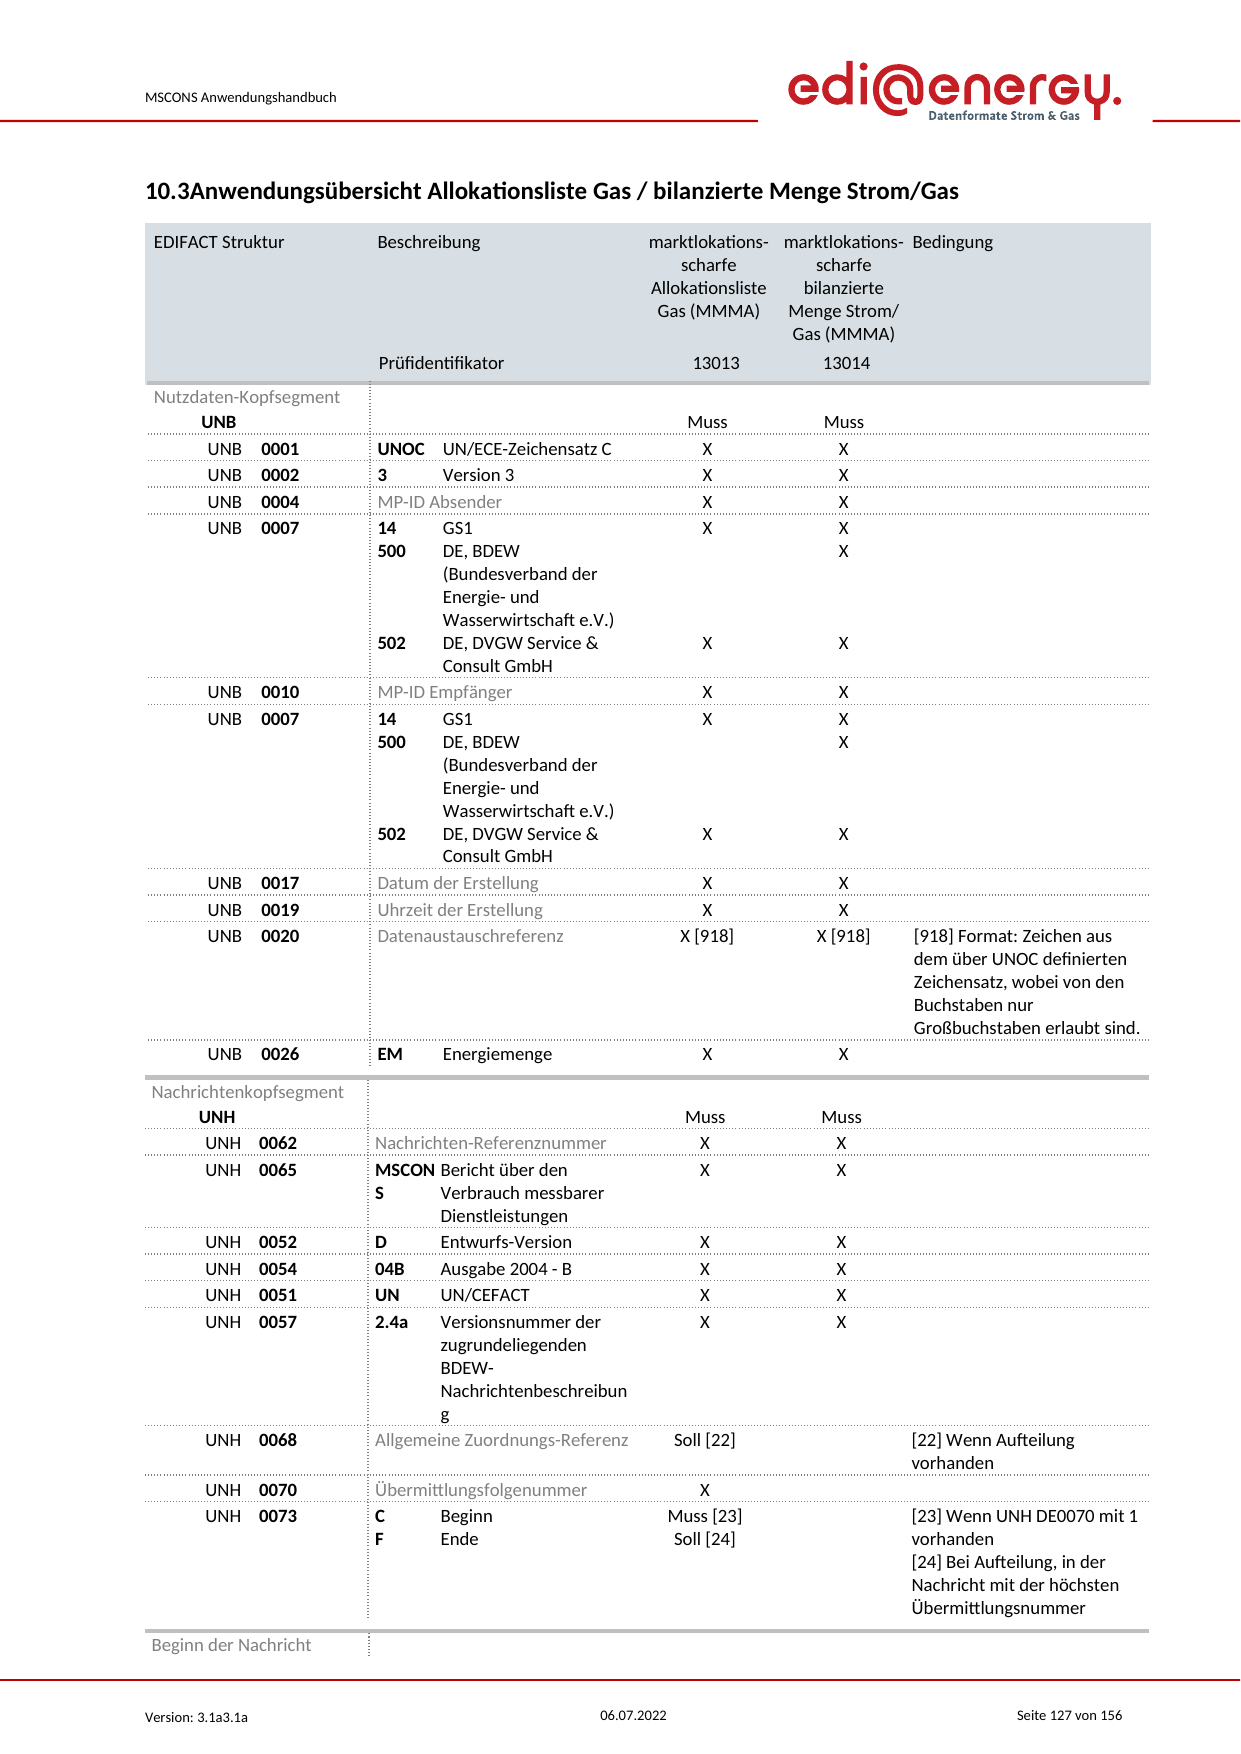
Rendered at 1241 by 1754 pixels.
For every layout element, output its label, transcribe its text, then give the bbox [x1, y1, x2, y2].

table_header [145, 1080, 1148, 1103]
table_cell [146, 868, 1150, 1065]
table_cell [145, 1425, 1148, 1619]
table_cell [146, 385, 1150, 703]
subtitle Anwendungsübersicht Allokationsliste Gas / bilanzierte Menge Strom/Gas [145, 173, 1122, 206]
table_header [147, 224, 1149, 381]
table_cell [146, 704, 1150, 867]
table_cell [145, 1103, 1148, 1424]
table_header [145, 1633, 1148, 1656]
